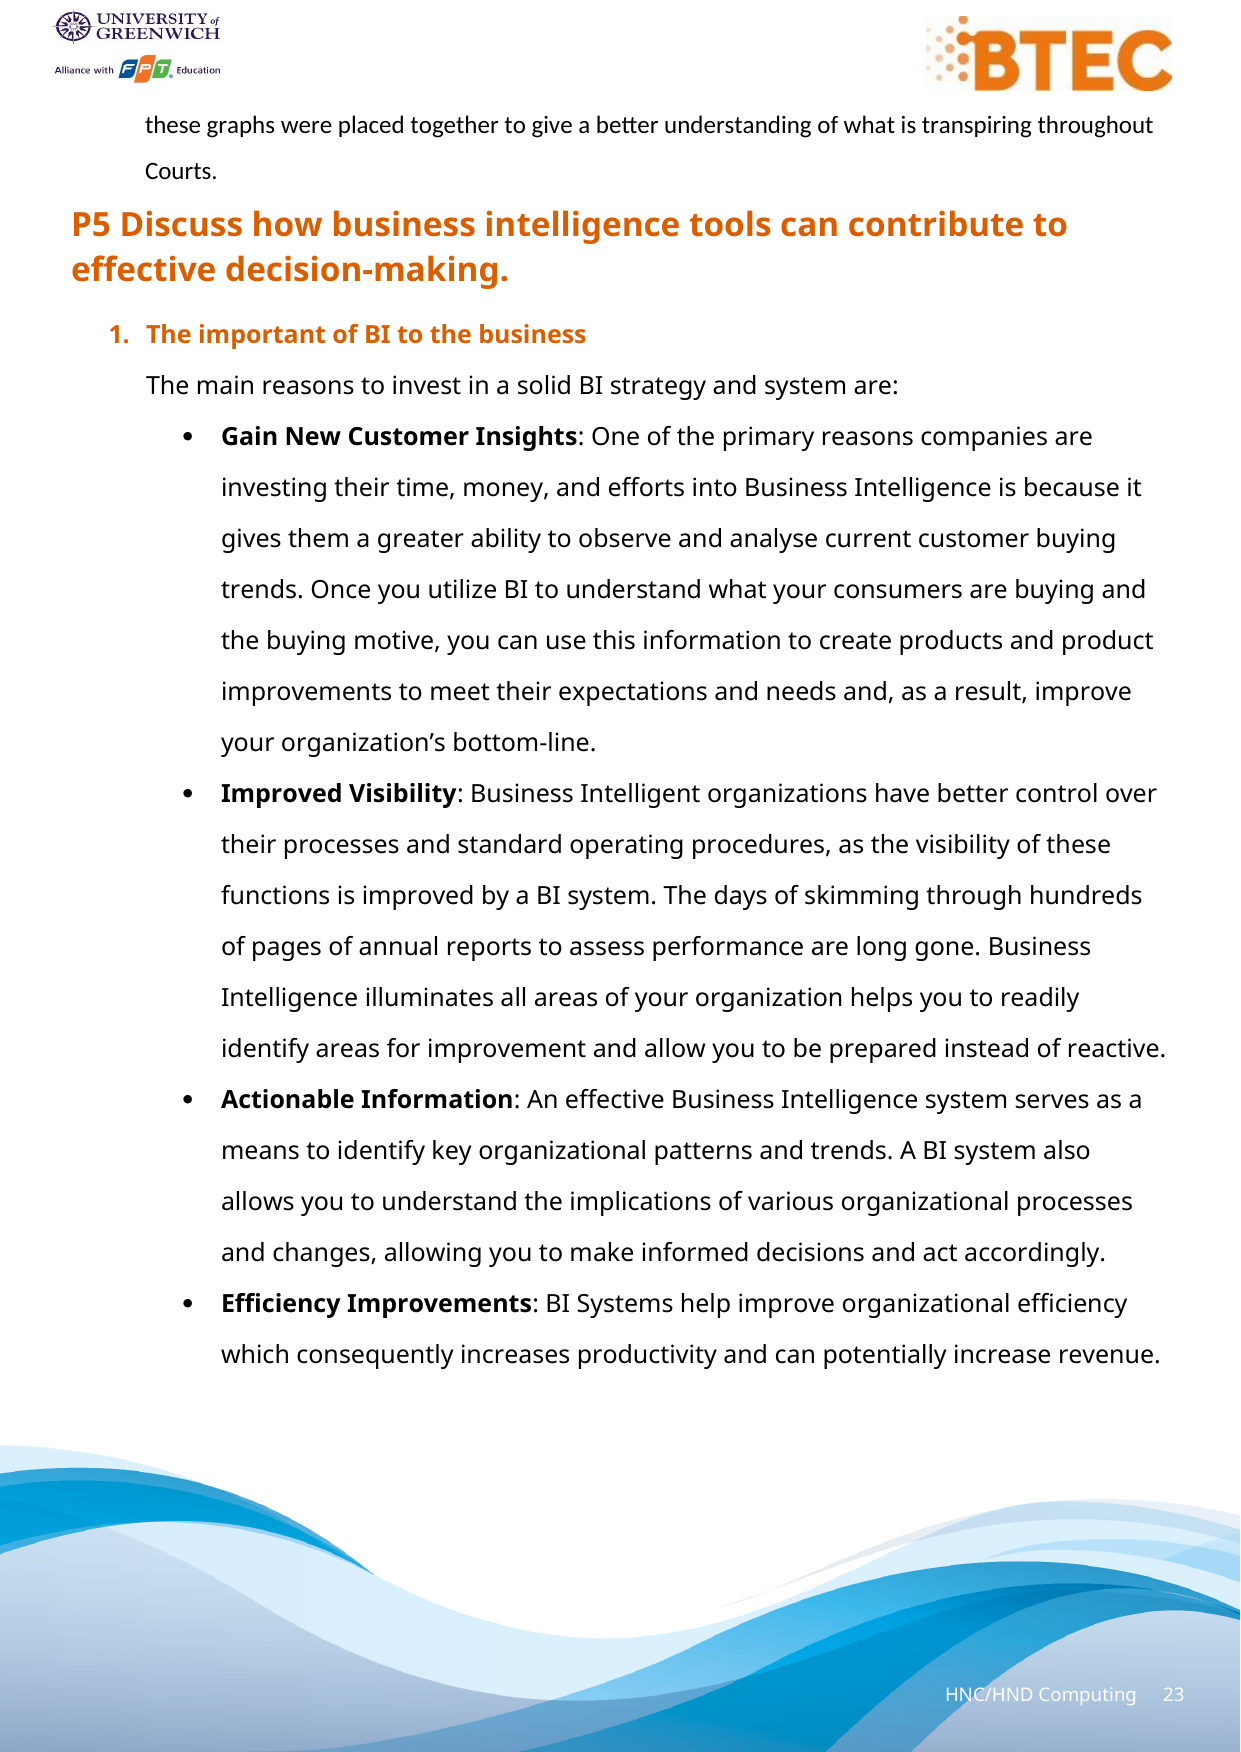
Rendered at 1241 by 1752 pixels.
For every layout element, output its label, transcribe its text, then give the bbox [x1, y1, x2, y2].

list Gain New Customer Insights: One of the primary reasons companies are investing their time, money, and efforts into Business Intelligence is because it gives them a greater ability to observe and analyse current customer buying trends. Once you utilize BI to understand what your consumers are buying and the buying motive, you can use this information to create products and product improvements to meet their expectations and needs and, as a result, improve your organization’s bottom-line. [183, 418, 1169, 759]
picture [42, 0, 233, 92]
picture [925, 16, 1173, 91]
picture [0, 1425, 1241, 1752]
subtitle P5 Discuss how business intelligence tools can contribute to effective decision-making. [71, 201, 1169, 291]
list The important of BI to the business [108, 316, 1169, 350]
list The main reasons to invest in a solid BI strategy and system are: [146, 367, 1169, 401]
list Actionable Information: An effective Business Intelligence system serves as a means to identify key organizational patterns and trends. A BI system also allows you to understand the implications of various organizational processes and changes, allowing you to make informed decisions and act accordingly. [183, 1082, 1169, 1269]
list Improved Visibility: Business Intelligent organizations have better control over their processes and standard operating procedures, as the visibility of these functions is improved by a BI system. The days of skimming through hundreds of pages of annual reports to assess performance are long gone. Business Intelligence illuminates all areas of your organization helps you to readily identify areas for improvement and allow you to be prepared instead of reactive. [183, 776, 1169, 1065]
